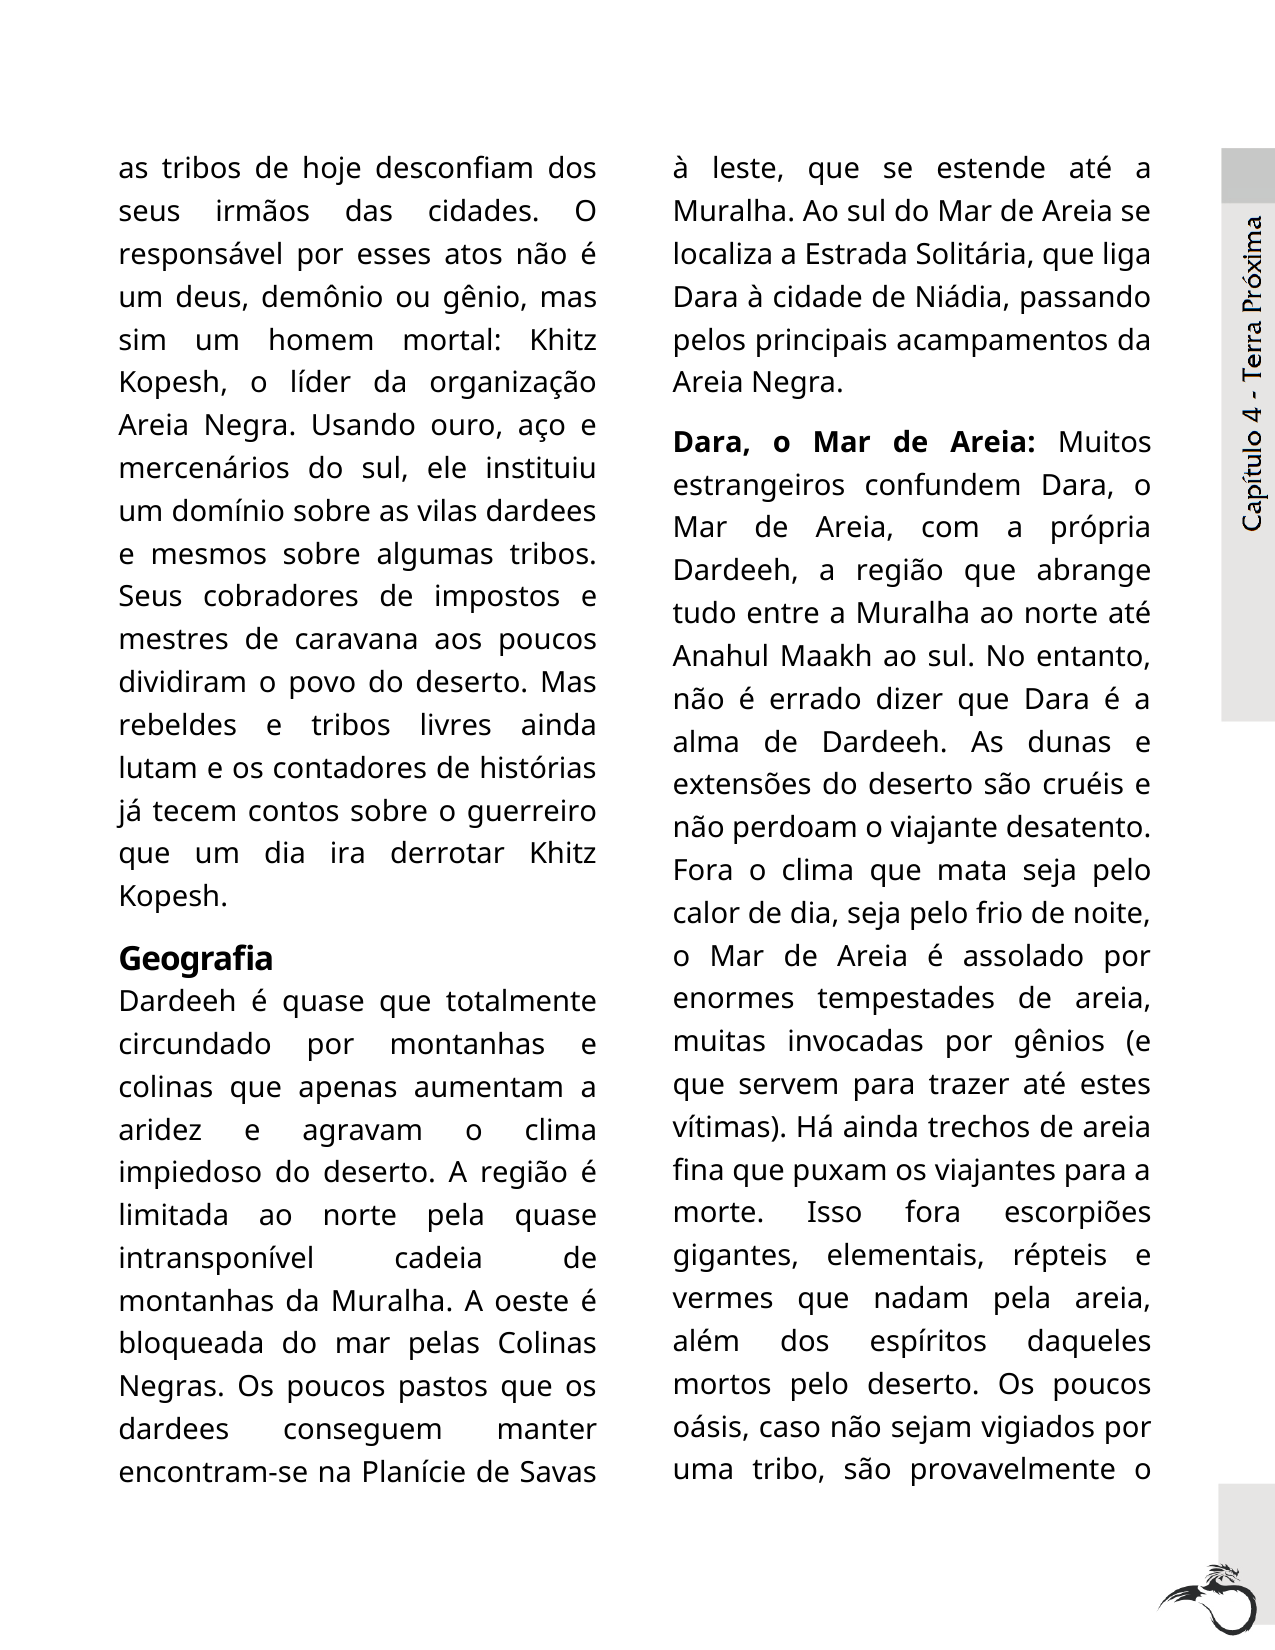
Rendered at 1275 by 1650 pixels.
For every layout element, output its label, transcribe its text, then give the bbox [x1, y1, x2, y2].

picture [1149, 1476, 1275, 1641]
text Dardeeh é quase que totalmente circundado por montanhas e colinas que apenas aumentam a aridez e agravam o clima impiedoso do deserto. A região é limitada ao norte pela quase intransponível cadeia de montanhas da Muralha. A oeste é bloqueada do mar pelas Colinas Negras. Os poucos pastos que os dardees conseguem manter encontram-se na Planície de Savas à leste, que se estende até a Muralha. Ao sul do Mar de Areia se localiza a Estrada Solitária, que liga Dara à cidade de Niádia, passando pelos principais acampamentos da Areia Negra. [672, 148, 1152, 401]
text Dardeeh é quase que totalmente circundado por montanhas e colinas que apenas aumentam a aridez e agravam o clima impiedoso do deserto. A região é limitada ao norte pela quase intransponível cadeia de montanhas da Muralha. A oeste é bloqueada do mar pelas Colinas Negras. Os poucos pastos que os dardees conseguem manter encontram-se na Planície de Savas à leste, que se estende até a Muralha. Ao sul do Mar de Areia se localiza a Estrada Solitária, que liga Dara à cidade de Niádia, passando pelos principais acampamentos da Areia Negra. [118, 980, 597, 1491]
picture [1219, 145, 1275, 724]
title Geografia [118, 935, 597, 980]
